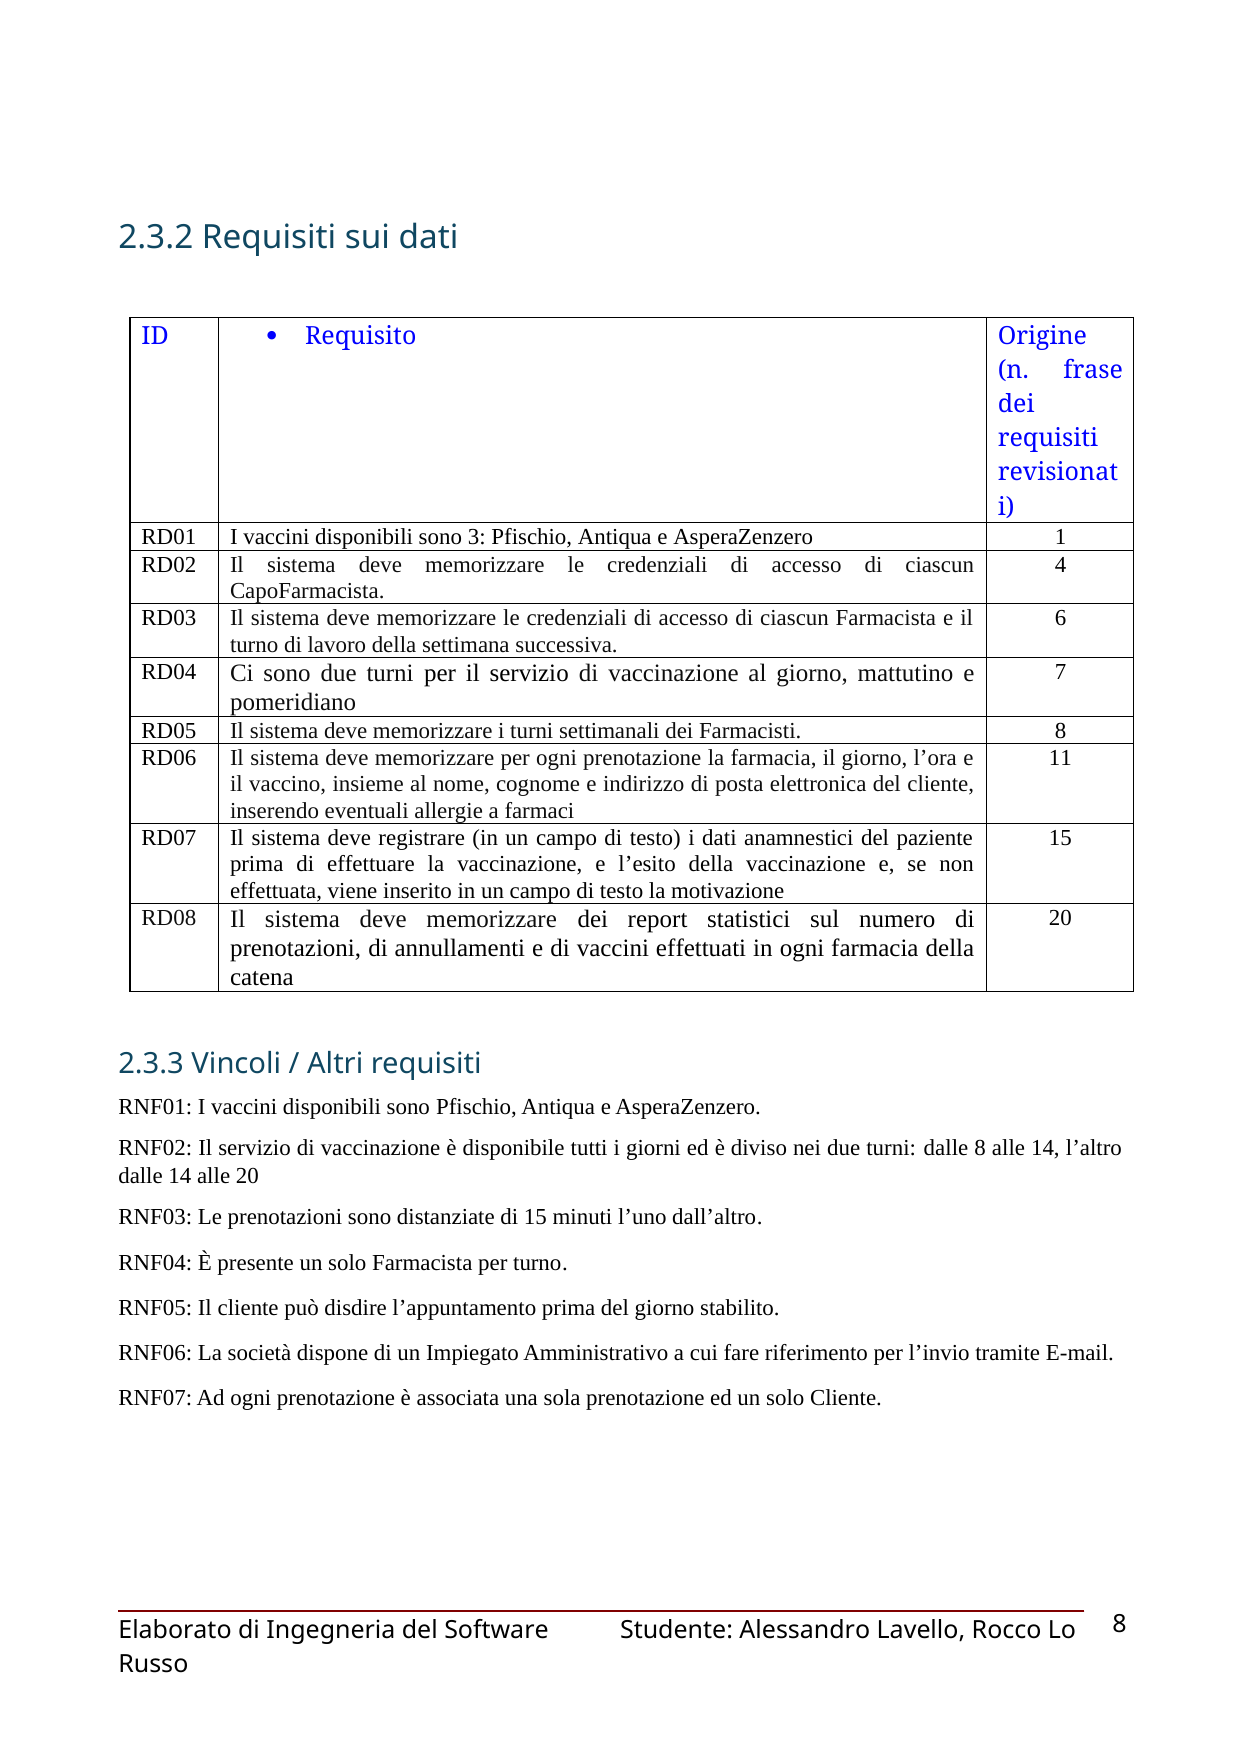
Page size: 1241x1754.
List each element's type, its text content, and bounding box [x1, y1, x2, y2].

table_cell Il sistema deve memorizzare le credenziali di accesso di ciascun Farmacista e il turno di lavoro della settimana successiva. [219, 604, 986, 657]
table_cell Il sistema deve memorizzare i turni settimanali dei Farmacisti. [219, 717, 986, 743]
subtitle 2.3.2 Requisiti sui dati [118, 213, 1122, 259]
text RNF04: È presente un solo Farmacista per turno. [118, 1248, 1122, 1275]
text RNF05: Il cliente può disdire l’appuntamento prima del giorno stabilito. [118, 1294, 1122, 1320]
table_header Requisito [219, 318, 986, 522]
table_cell 1 [987, 523, 1133, 549]
table_cell 4 [987, 551, 1133, 603]
text RNF03: Le prenotazioni sono distanziate di 15 minuti l’uno dall’altro. [118, 1203, 1122, 1230]
text RNF02: Il servizio di vaccinazione è disponibile tutti i giorni ed è diviso nei due turni: dalle 8 alle 14, l’altro dalle 14 alle 20 [118, 1134, 1122, 1189]
table_cell I vaccini disponibili sono 3: Pfischio, Antiqua e AsperaZenzero [219, 523, 986, 549]
table_cell Il sistema deve memorizzare per ogni prenotazione la farmacia, il giorno, l’ora e il vaccino, insieme al nome, cognome e indirizzo di posta elettronica del cliente, inserendo eventuali allergie a farmaci [219, 744, 986, 823]
text RNF06: La società dispone di un Impiegato Amministrativo a cui fare riferimento per l’invio tramite E-mail. [118, 1339, 1122, 1365]
table_header Origine (n. frase dei requisiti revisionati) [987, 318, 1133, 522]
table_cell Ci sono due turni per il servizio di vaccinazione al giorno, mattutino e pomeridiano [219, 658, 986, 716]
table_cell RD01 [131, 523, 218, 549]
table_cell RD06 [131, 744, 218, 823]
subtitle 2.3.3 Vincoli / Altri requisiti [118, 1042, 1122, 1082]
table_cell Il sistema deve registrare (in un campo di testo) i dati anamnestici del paziente prima di effettuare la vaccinazione, e l’esito della vaccinazione e, se non effettuata, viene inserito in un campo di testo la motivazione [219, 824, 986, 903]
table_cell 8 [987, 717, 1133, 743]
table_cell RD02 [131, 551, 218, 603]
table_header ID [131, 318, 218, 522]
table_cell RD07 [131, 824, 218, 903]
table_cell 6 [987, 604, 1133, 657]
table_cell 20 [987, 904, 1133, 991]
table_cell RD08 [131, 904, 218, 991]
table_cell 7 [987, 658, 1133, 716]
text RNF07: Ad ogni prenotazione è associata una sola prenotazione ed un solo Cliente. [118, 1384, 1122, 1410]
table_cell Il sistema deve memorizzare le credenziali di accesso di ciascun CapoFarmacista. [219, 551, 986, 603]
table_cell Il sistema deve memorizzare dei report statistici sul numero di prenotazioni, di annullamenti e di vaccini effettuati in ogni farmacia della catena [219, 904, 986, 991]
text RNF01: I vaccini disponibili sono Pfischio, Antiqua e AsperaZenzero. [118, 1093, 1122, 1119]
table_cell 11 [987, 744, 1133, 823]
table_cell RD05 [131, 717, 218, 743]
table_cell RD03 [131, 604, 218, 657]
table_cell 15 [987, 824, 1133, 903]
table_cell RD04 [131, 658, 218, 716]
